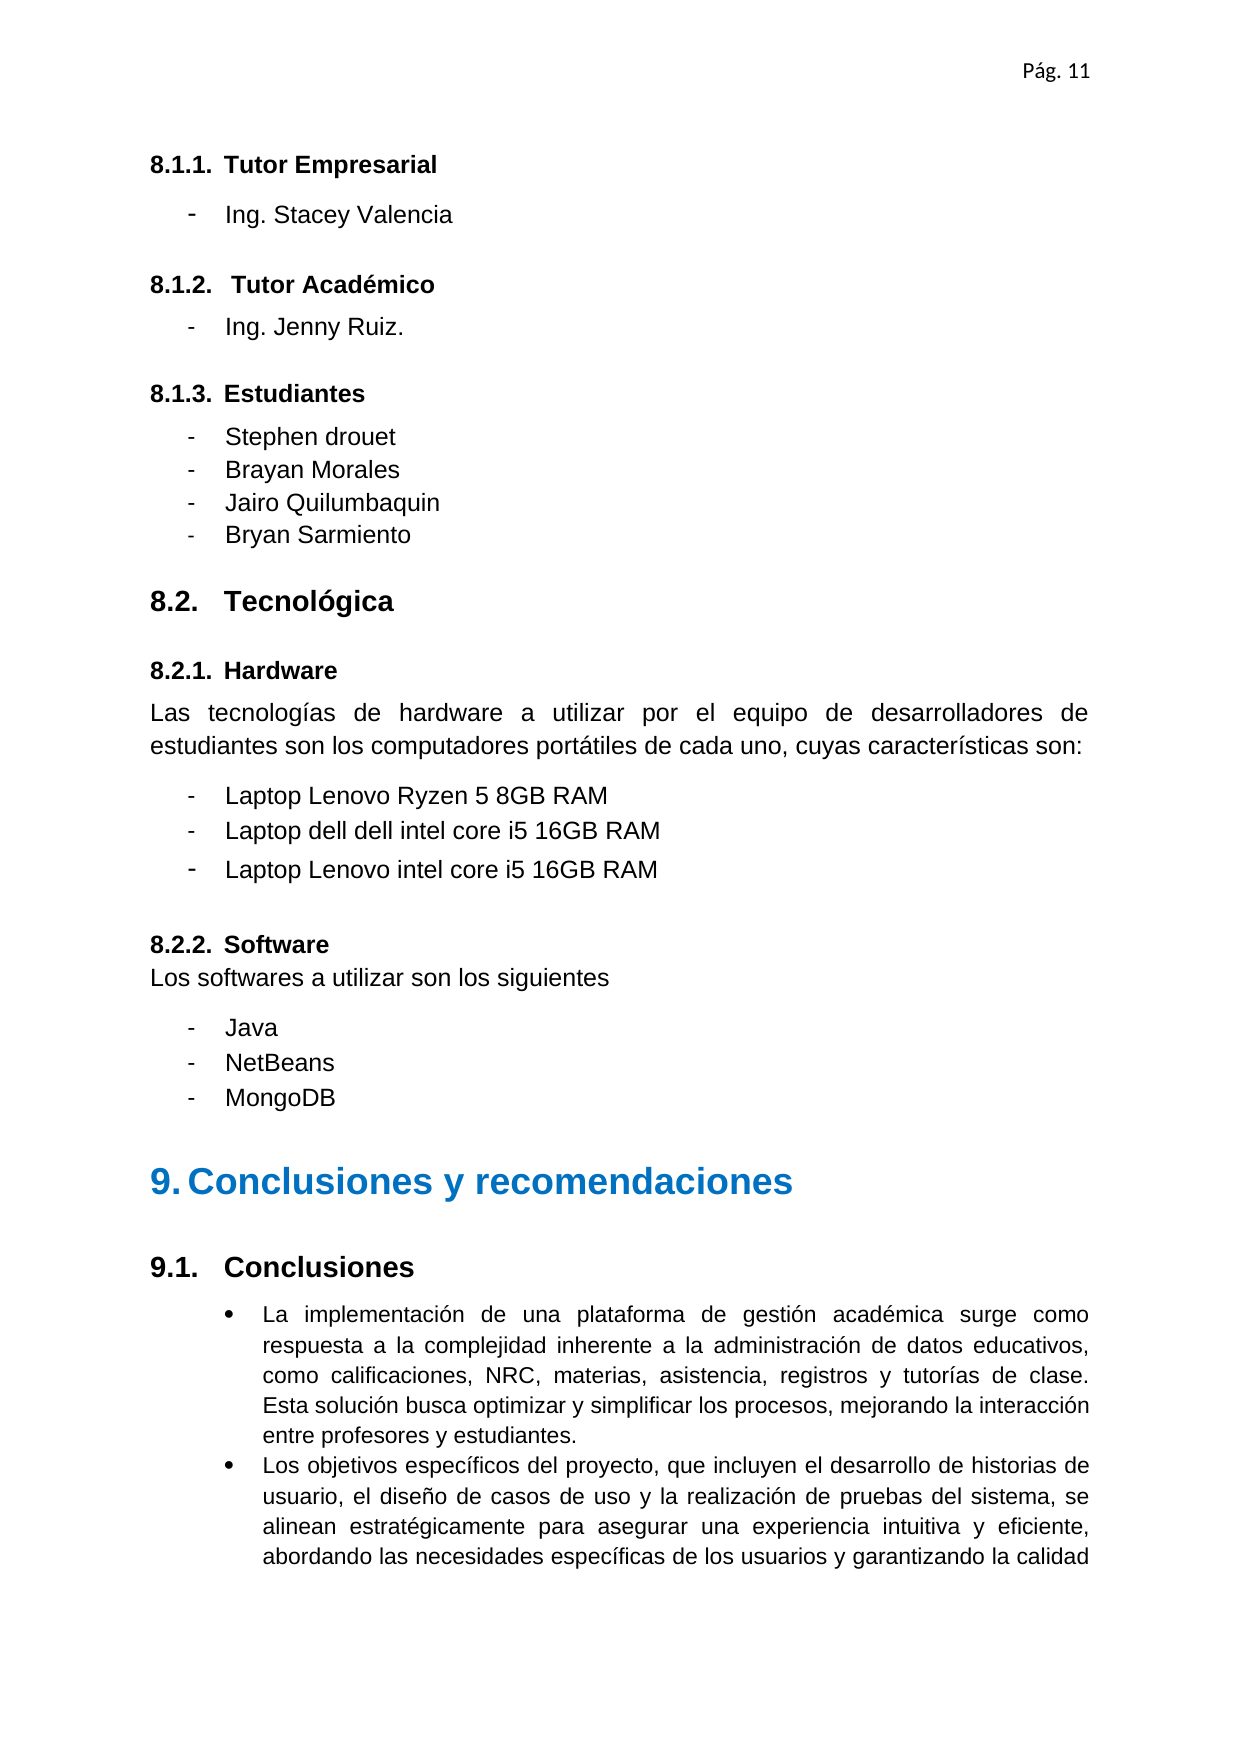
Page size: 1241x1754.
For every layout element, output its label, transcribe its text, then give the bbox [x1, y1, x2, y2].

subtitle Estudiantes [150, 379, 1090, 408]
list Ing. Stacey Valencia [187, 196, 1090, 231]
subtitle Tutor Académico [150, 270, 1090, 298]
subtitle Conclusiones [150, 1250, 1090, 1284]
subtitle Hardware [150, 656, 1090, 685]
list NetBeans [187, 1047, 1090, 1078]
subtitle Tutor Empresarial [150, 150, 1090, 179]
list Stephen drouet [187, 421, 1090, 451]
list Laptop Lenovo intel core i5 16GB RAM [187, 850, 1090, 886]
list La implementación de una plataforma de gestión académica surge como respuesta a la complejidad inherente a la administración de datos educativos, como calificaciones, NRC, materias, asistencia, registros y tutorías de clase. Esta solución busca optimizar y simplificar los procesos, mejorando la interacción entre profesores y estudiantes. [225, 1301, 1090, 1449]
list Bryan Sarmiento [187, 519, 1090, 549]
subtitle Software [150, 930, 1090, 958]
list Java [187, 1012, 1090, 1043]
list Laptop dell dell intel core i5 16GB RAM [187, 815, 1090, 846]
subtitle Tecnológica [150, 584, 1090, 618]
subtitle Conclusiones y recomendaciones [150, 1159, 1090, 1202]
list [225, 1452, 1090, 1569]
list Laptop Lenovo Ryzen 5 8GB RAM [187, 780, 1090, 811]
list Jairo Quilumbaquin [187, 487, 1090, 517]
text Las tecnologías de hardware a utilizar por el equipo de desarrolladores de estudiantes son los computadores portátiles de cada uno, cuyas características son: [150, 698, 1090, 759]
list Ing. Jenny Ruiz. [187, 311, 1090, 342]
text Los softwares a utilizar son los siguientes [150, 963, 1090, 992]
list MongoDB [187, 1082, 1090, 1113]
list Brayan Morales [187, 454, 1090, 484]
